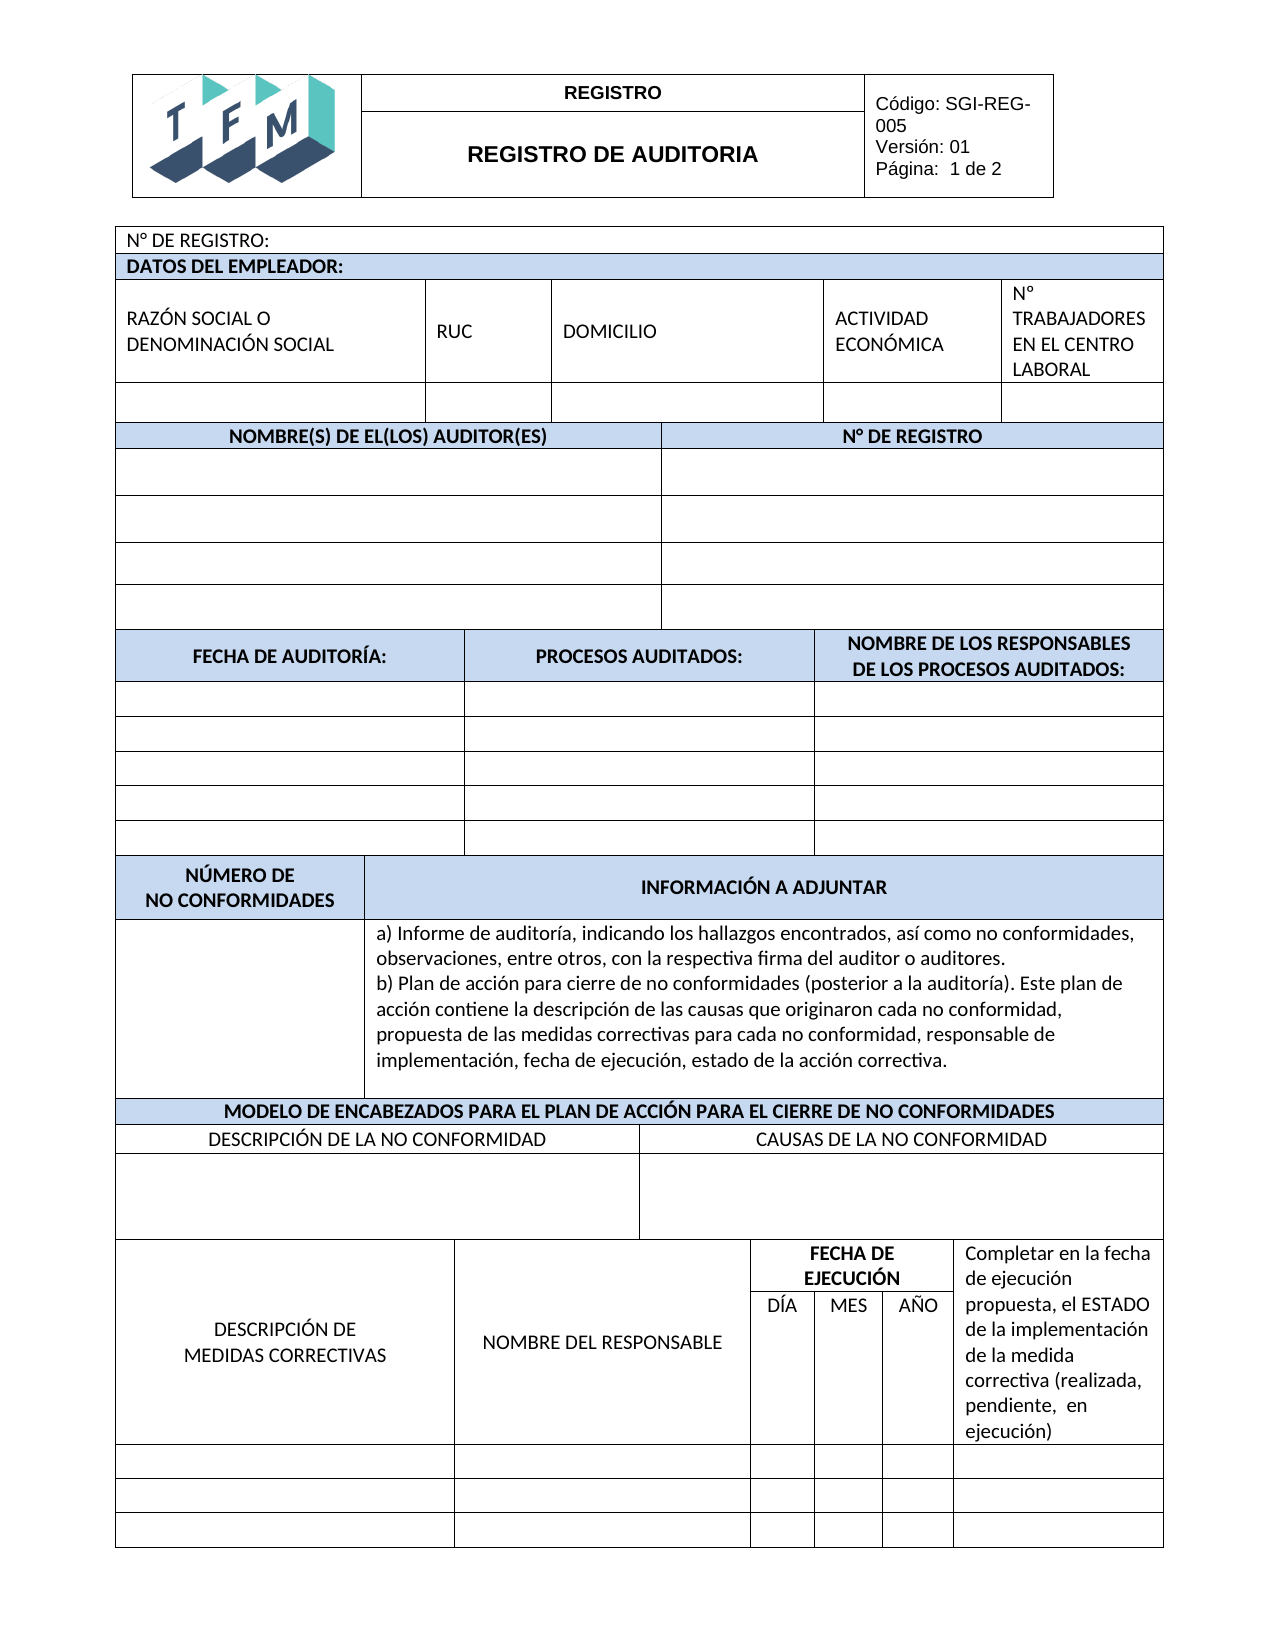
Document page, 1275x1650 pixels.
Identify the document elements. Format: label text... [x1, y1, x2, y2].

table_cell [815, 786, 1163, 820]
table_cell [1002, 383, 1163, 422]
table_cell [751, 1445, 814, 1478]
table_cell [116, 1154, 639, 1239]
table_cell [116, 752, 464, 785]
table_cell [116, 1445, 454, 1478]
table_cell [954, 1513, 1163, 1547]
table_cell [116, 682, 464, 716]
table_cell NOMBRE DE LOS RESPONSABLES DE LOS PROCESOS AUDITADOS: [815, 630, 1163, 681]
table_cell [662, 449, 1163, 495]
table_cell [815, 1513, 882, 1547]
table_cell Completar en la fecha de ejecución propuesta, el ESTADO de la implementación de la medida correctiva (realizada, pendiente, en ejecución) [954, 1240, 1163, 1443]
table_cell DATOS DEL EMPLEADOR: [116, 254, 1163, 279]
table_cell [883, 1445, 953, 1478]
table_cell DESCRIPCIÓN DE MEDIDAS CORRECTIVAS [116, 1240, 454, 1443]
table_cell [751, 1479, 814, 1512]
table_cell [465, 821, 814, 855]
table_cell [116, 496, 661, 542]
table_cell [815, 682, 1163, 716]
table_cell [116, 1479, 454, 1512]
table_cell DÍA [751, 1292, 814, 1443]
table_cell [883, 1479, 953, 1512]
table_cell [426, 383, 551, 422]
table_cell [116, 585, 661, 629]
table_cell MES [815, 1292, 882, 1443]
table_cell a) Informe de auditoría, indicando los hallazgos encontrados, así como no conformidades, observaciones, entre otros, con la respectiva firma del auditor o auditores. b) Plan de acción para cierre de no conformidades (posterior a la auditoría). Este plan de acción contiene la descripción de las causas que originaron cada no conformidad, propuesta de las medidas correctivas para cada no conformidad, responsable de implementación, fecha de ejecución, estado de la acción correctiva. [365, 920, 1163, 1098]
table_cell [455, 1445, 750, 1478]
table_cell [116, 920, 364, 1098]
table_cell [824, 383, 1001, 422]
table_cell [455, 1513, 750, 1547]
table_cell [116, 543, 661, 584]
table_cell PROCESOS AUDITADOS: [465, 630, 814, 681]
table_cell [552, 383, 823, 422]
table_cell [116, 449, 661, 495]
table_cell DESCRIPCIÓN DE LA NO CONFORMIDAD [116, 1125, 639, 1153]
table_cell [465, 752, 814, 785]
table_cell RAZÓN SOCIAL O DENOMINACIÓN SOCIAL [116, 280, 425, 382]
table_cell [116, 1513, 454, 1547]
table_cell [954, 1445, 1163, 1478]
table_cell [640, 1154, 1163, 1239]
table_cell RUC [426, 280, 551, 382]
table_cell [465, 717, 814, 751]
table_cell [815, 1445, 882, 1478]
table_cell Nº TRABAJADORES EN EL CENTRO LABORAL [1002, 280, 1163, 382]
table_cell ACTIVIDAD ECONÓMICA [824, 280, 1001, 382]
table_cell FECHA DE EJECUCIÓN [751, 1240, 953, 1291]
table_cell [815, 752, 1163, 785]
table_cell [116, 786, 464, 820]
table_cell CAUSAS DE LA NO CONFORMIDAD [640, 1125, 1163, 1153]
table_cell DOMICILIO [552, 280, 823, 382]
table_cell [662, 585, 1163, 629]
table_cell FECHA DE AUDITORÍA: [116, 630, 464, 681]
table_cell N° DE REGISTRO [662, 423, 1163, 448]
table_header N° DE REGISTRO: [116, 227, 1163, 253]
table_cell [116, 383, 425, 422]
table_cell [815, 717, 1163, 751]
table_cell AÑO [883, 1292, 953, 1443]
table_cell [751, 1513, 814, 1547]
table_cell [662, 496, 1163, 542]
picture [149, 74, 345, 183]
table_cell [465, 682, 814, 716]
table_cell [662, 543, 1163, 584]
table_cell [465, 786, 814, 820]
table_cell NÚMERO DE NO CONFORMIDADES [116, 856, 364, 919]
table_cell NOMBRE DEL RESPONSABLE [455, 1240, 750, 1443]
table_cell [116, 821, 464, 855]
table_cell [116, 717, 464, 751]
table_cell [815, 1479, 882, 1512]
table_cell MODELO DE ENCABEZADOS PARA EL PLAN DE ACCIÓN PARA EL CIERRE DE NO CONFORMIDADES [116, 1099, 1163, 1124]
table_cell [455, 1479, 750, 1512]
table_cell [815, 821, 1163, 855]
table_cell NOMBRE(S) DE EL(LOS) AUDITOR(ES) [116, 423, 661, 448]
table_cell [954, 1479, 1163, 1512]
table_cell [883, 1513, 953, 1547]
table_cell INFORMACIÓN A ADJUNTAR [365, 856, 1163, 919]
